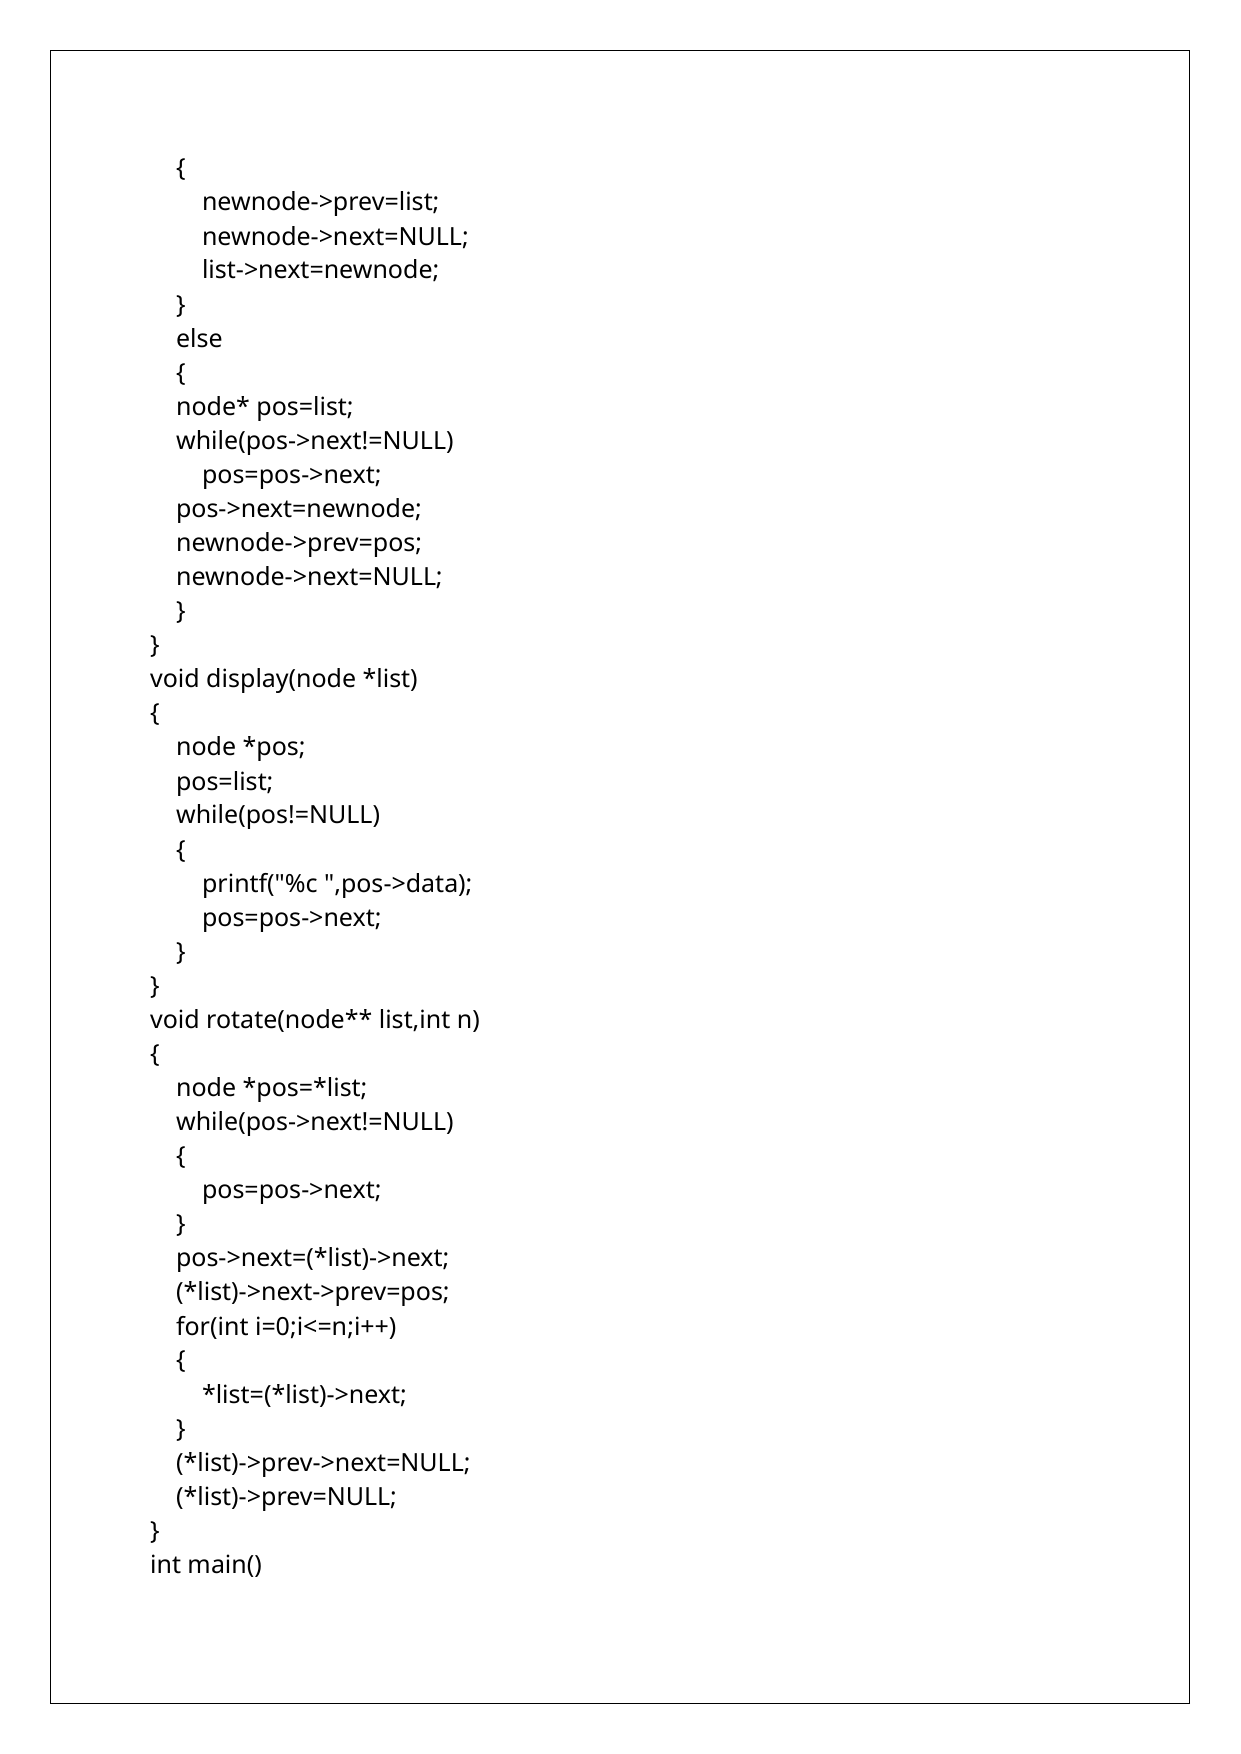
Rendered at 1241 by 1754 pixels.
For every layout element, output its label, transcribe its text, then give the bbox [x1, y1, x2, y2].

text pos->next=(*list)->next; [150, 1240, 1090, 1274]
text } [150, 593, 1090, 627]
text while(pos->next!=NULL) [150, 422, 1090, 457]
text newnode->next=NULL; [150, 559, 1090, 593]
text printf("%c ",pos->data); [150, 865, 1090, 899]
text newnode->next=NULL; [150, 218, 1090, 252]
text } [150, 627, 1090, 661]
text } [150, 1512, 1090, 1547]
text pos->next=newnode; [150, 491, 1090, 525]
text for(int i=0;i<=n;i++) [150, 1308, 1090, 1342]
text newnode->prev=pos; [150, 525, 1090, 559]
text { [150, 150, 1090, 184]
text } [150, 1206, 1090, 1240]
text pos=pos->next; [150, 899, 1090, 933]
text int main() [150, 1547, 1090, 1581]
text { [150, 695, 1090, 729]
text void display(node *list) [150, 661, 1090, 695]
text node* pos=list; [150, 388, 1090, 422]
text } [150, 933, 1090, 967]
text (*list)->next->prev=pos; [150, 1274, 1090, 1308]
text node *pos=*list; [150, 1070, 1090, 1104]
text } [150, 286, 1090, 320]
text list->next=newnode; [150, 252, 1090, 286]
text pos=pos->next; [150, 1172, 1090, 1206]
text pos=list; [150, 763, 1090, 797]
text } [150, 967, 1090, 1002]
text node *pos; [150, 729, 1090, 763]
text *list=(*list)->next; [150, 1376, 1090, 1410]
text while(pos->next!=NULL) [150, 1104, 1090, 1138]
text while(pos!=NULL) [150, 797, 1090, 831]
text { [150, 1036, 1090, 1070]
text else [150, 320, 1090, 354]
text { [150, 1138, 1090, 1172]
text (*list)->prev=NULL; [150, 1478, 1090, 1512]
text void rotate(node** list,int n) [150, 1002, 1090, 1036]
text pos=pos->next; [150, 457, 1090, 491]
text { [150, 354, 1090, 388]
text newnode->prev=list; [150, 184, 1090, 218]
text { [150, 831, 1090, 865]
text (*list)->prev->next=NULL; [150, 1444, 1090, 1478]
text } [150, 1410, 1090, 1444]
text { [150, 1342, 1090, 1376]
